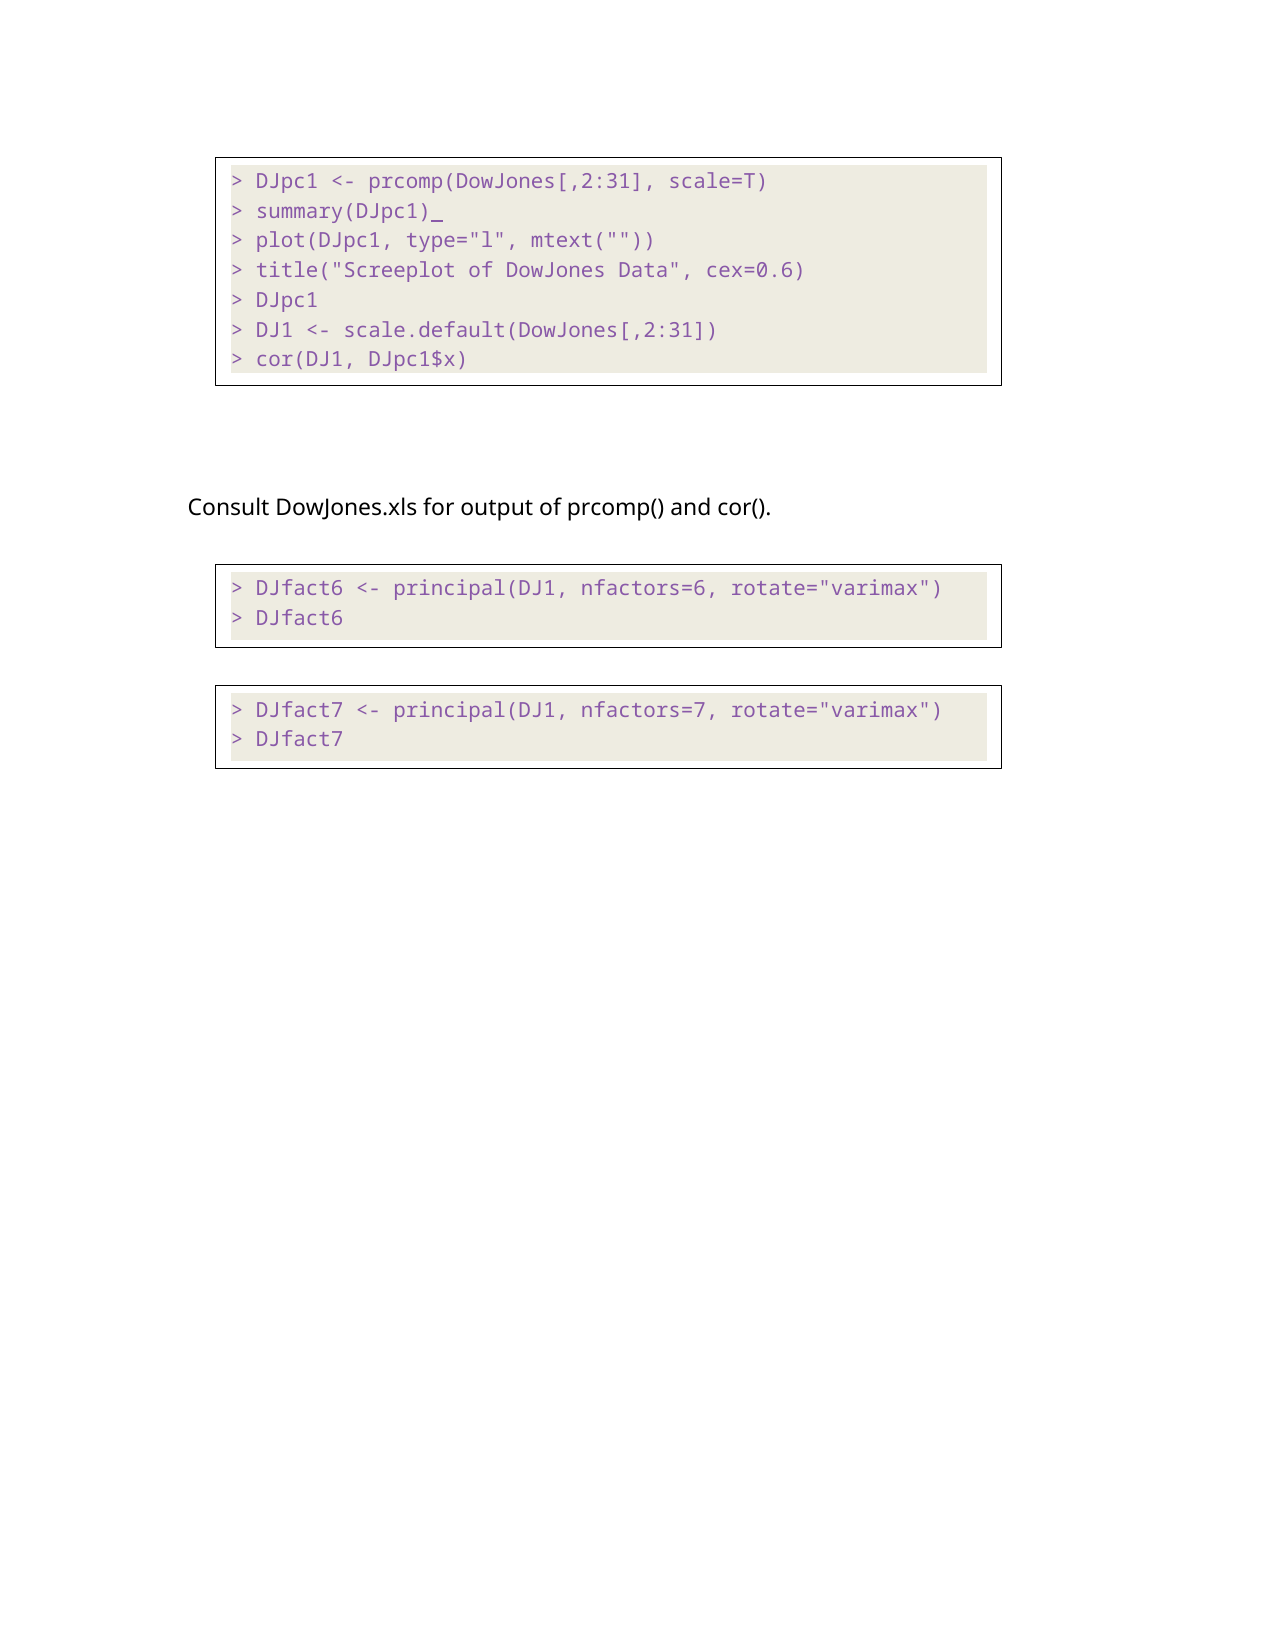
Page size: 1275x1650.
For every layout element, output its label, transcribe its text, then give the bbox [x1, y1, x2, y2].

text Consult DowJones.xls for output of prcomp() and cor(). [187, 491, 1125, 522]
